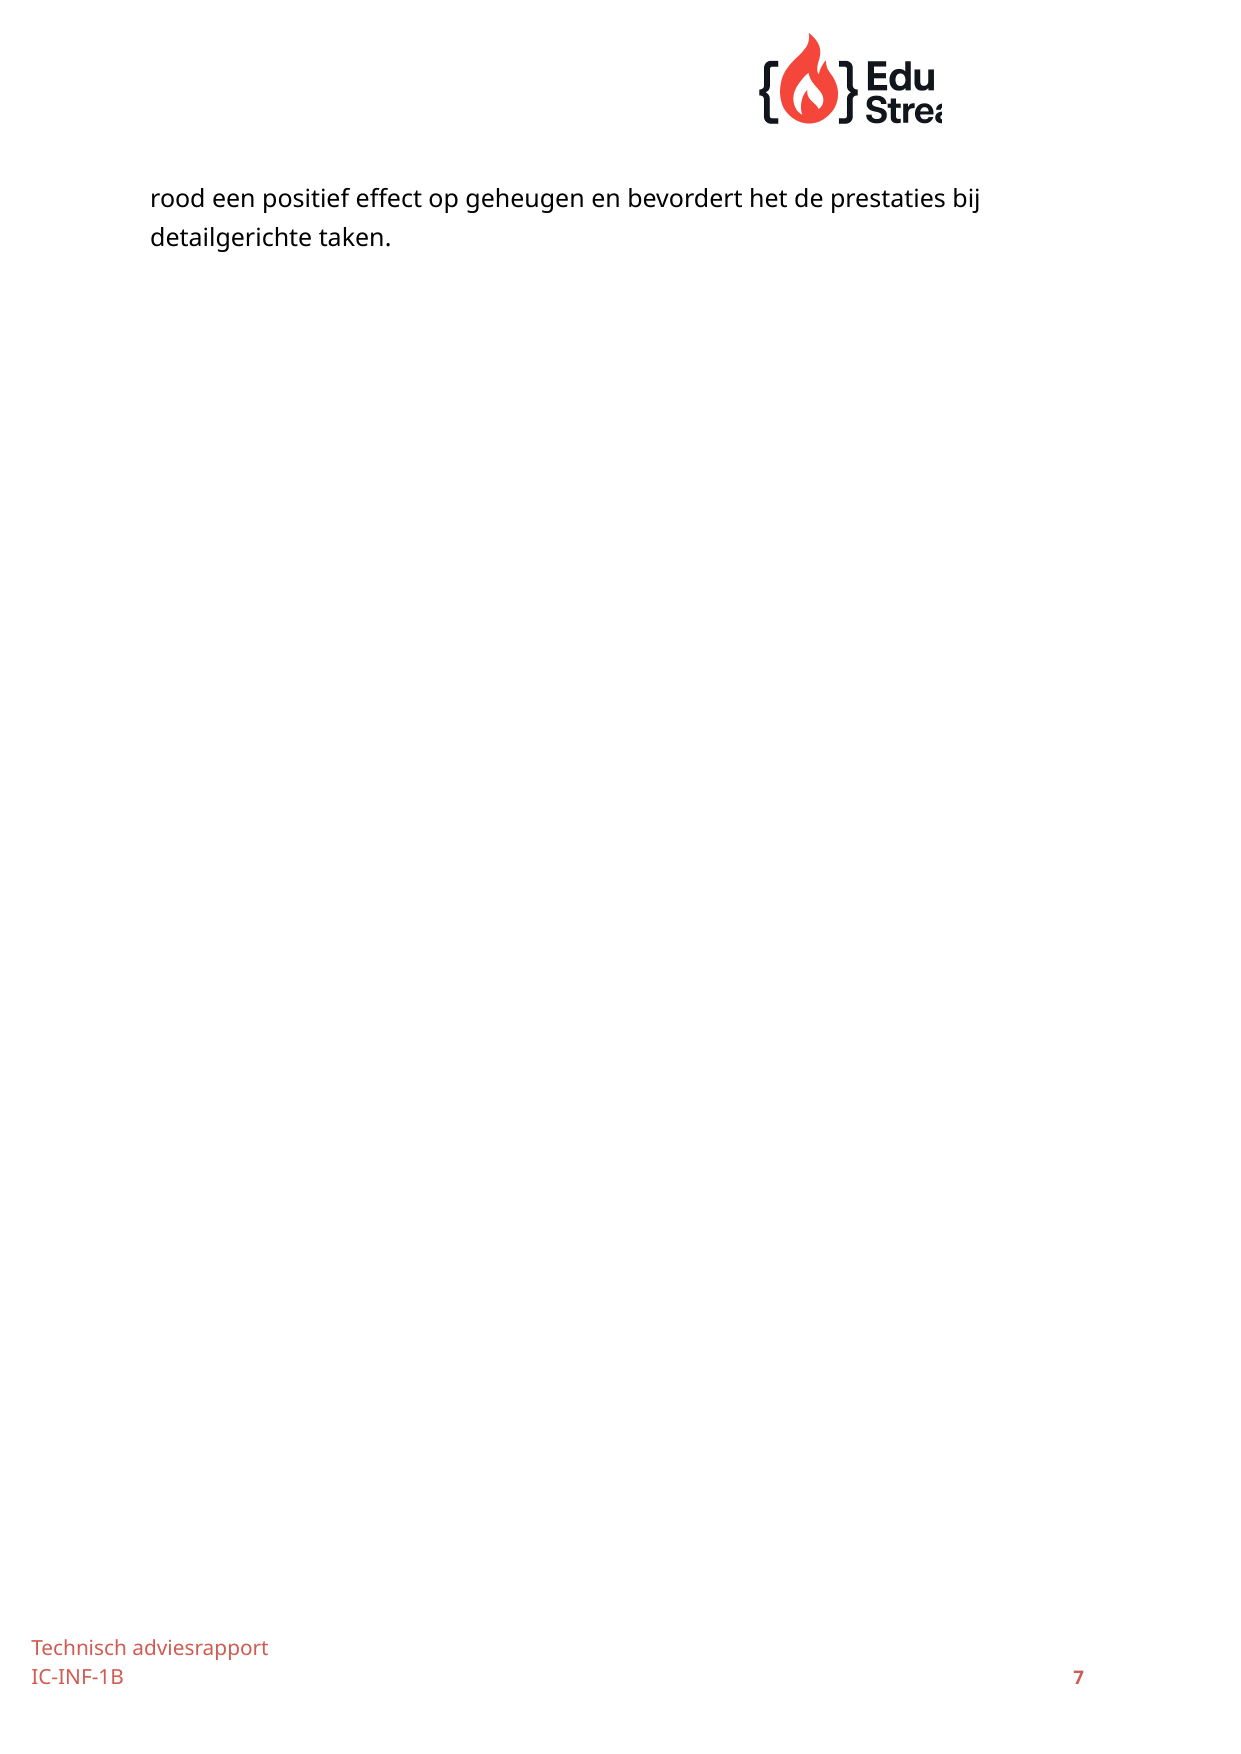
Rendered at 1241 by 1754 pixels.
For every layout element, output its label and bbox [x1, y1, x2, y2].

picture [739, 29, 942, 136]
text [150, 181, 1090, 254]
